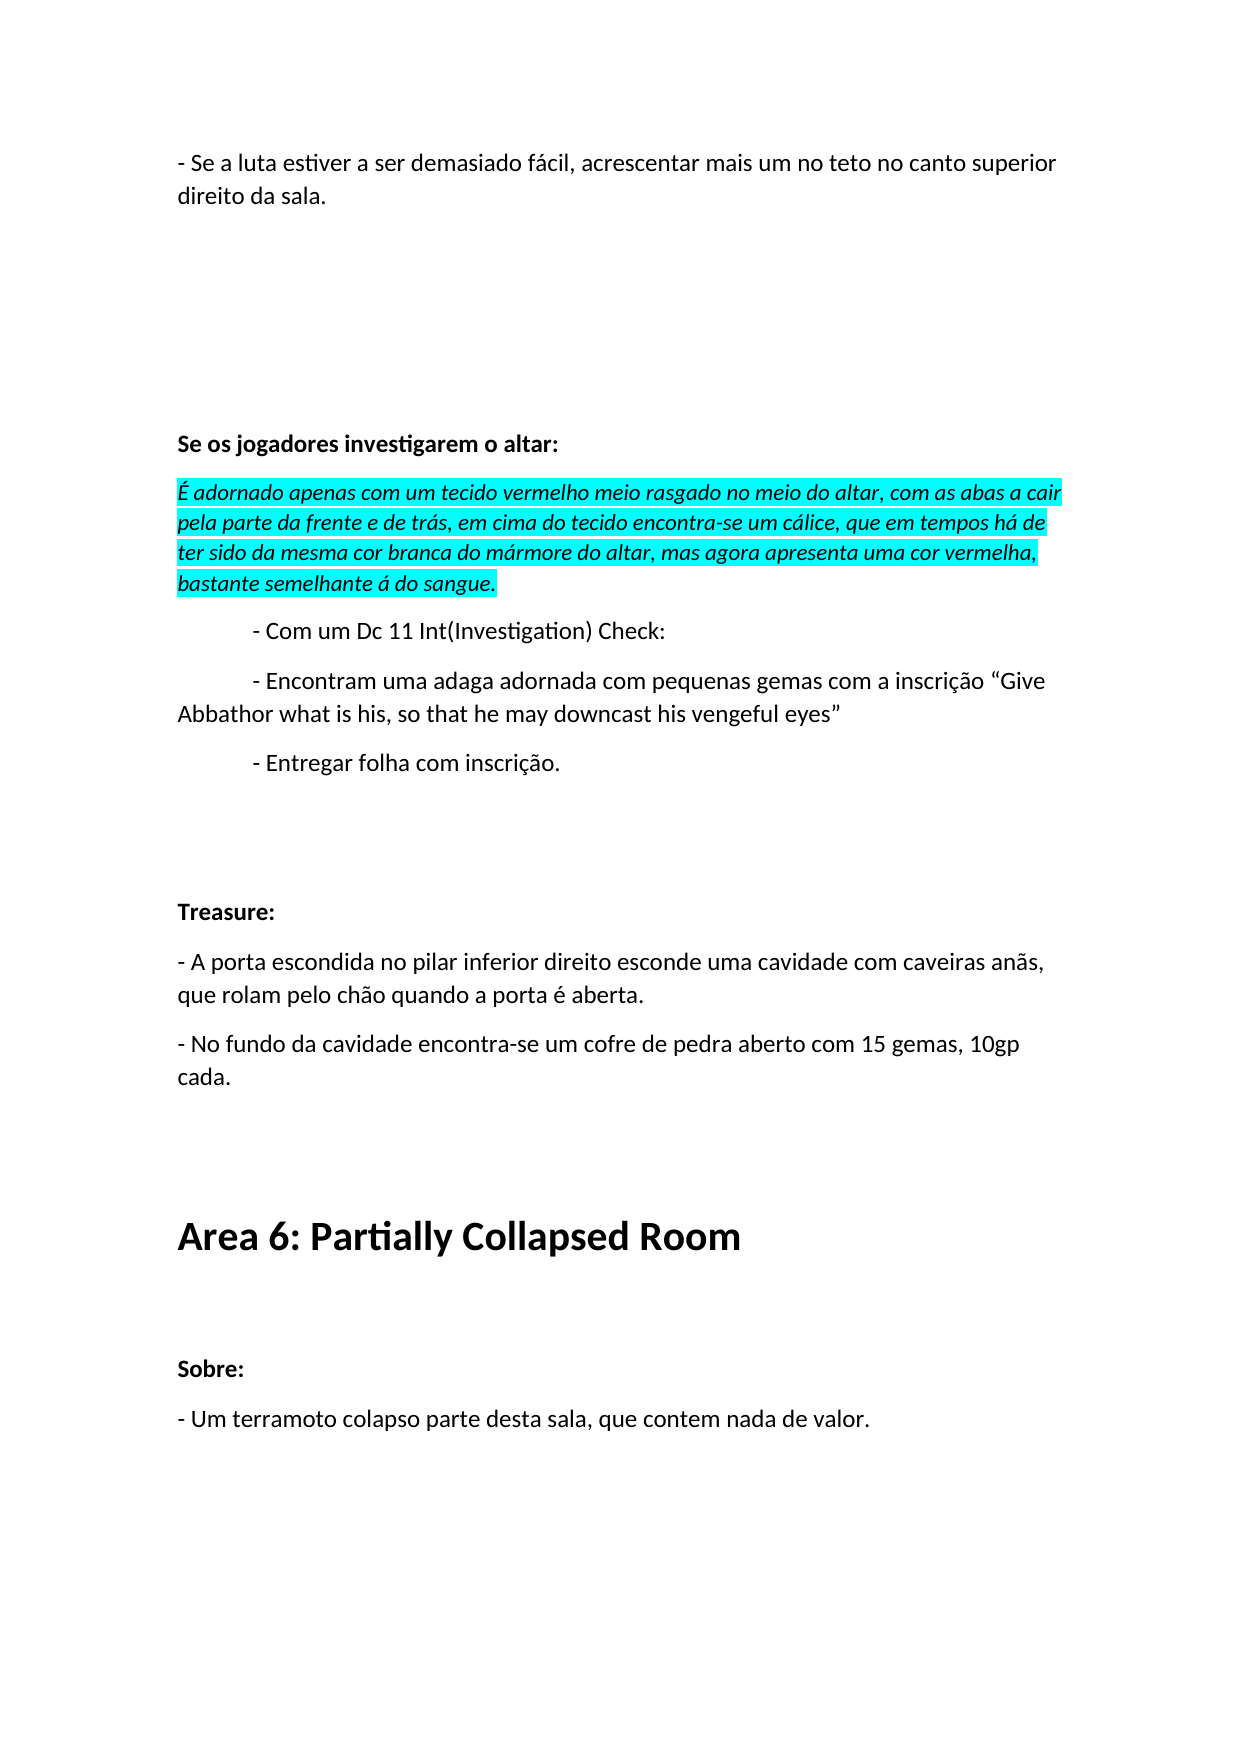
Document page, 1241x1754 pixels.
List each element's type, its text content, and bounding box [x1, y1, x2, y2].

text - Se a luta estiver a ser demasiado fácil, acrescentar mais um no teto no canto superior direito da sala. [177, 148, 1063, 211]
text - A porta escondida no pilar inferior direito esconde uma cavidade com caveiras anãs, que rolam pelo chão quando a porta é aberta. [177, 946, 1063, 1009]
text - Um terramoto colapso parte desta sala, que contem nada de valor. [177, 1403, 1063, 1433]
text Se os jogadores investigarem o altar: [177, 428, 1063, 459]
text - Encontram uma adaga adornada com pequenas gemas com a inscrição “Give Abbathor what is his, so that he may downcast his vengeful eyes” [177, 665, 1063, 728]
text Sobre: [177, 1353, 1063, 1384]
text Area 6: Partially Collapsed Room [177, 1210, 1063, 1261]
text - Entregar folha com inscrição. [177, 748, 1063, 778]
text - Com um Dc 11 Int(Investigation) Check: [177, 616, 1063, 646]
text É adornado apenas com um tecido vermelho meio rasgado no meio do altar, com as abas a cair pela parte da frente e de trás, em cima do tecido encontra-se um cálice, que em tempos há de ter sido da mesma cor branca do mármore do altar, mas agora apresenta uma cor vermelha, bastante semelhante á do sangue. [177, 478, 1063, 597]
text Treasure: [177, 896, 1063, 927]
text - No fundo da cavidade encontra-se um cofre de pedra aberto com 15 gemas, 10gp cada. [177, 1028, 1063, 1092]
